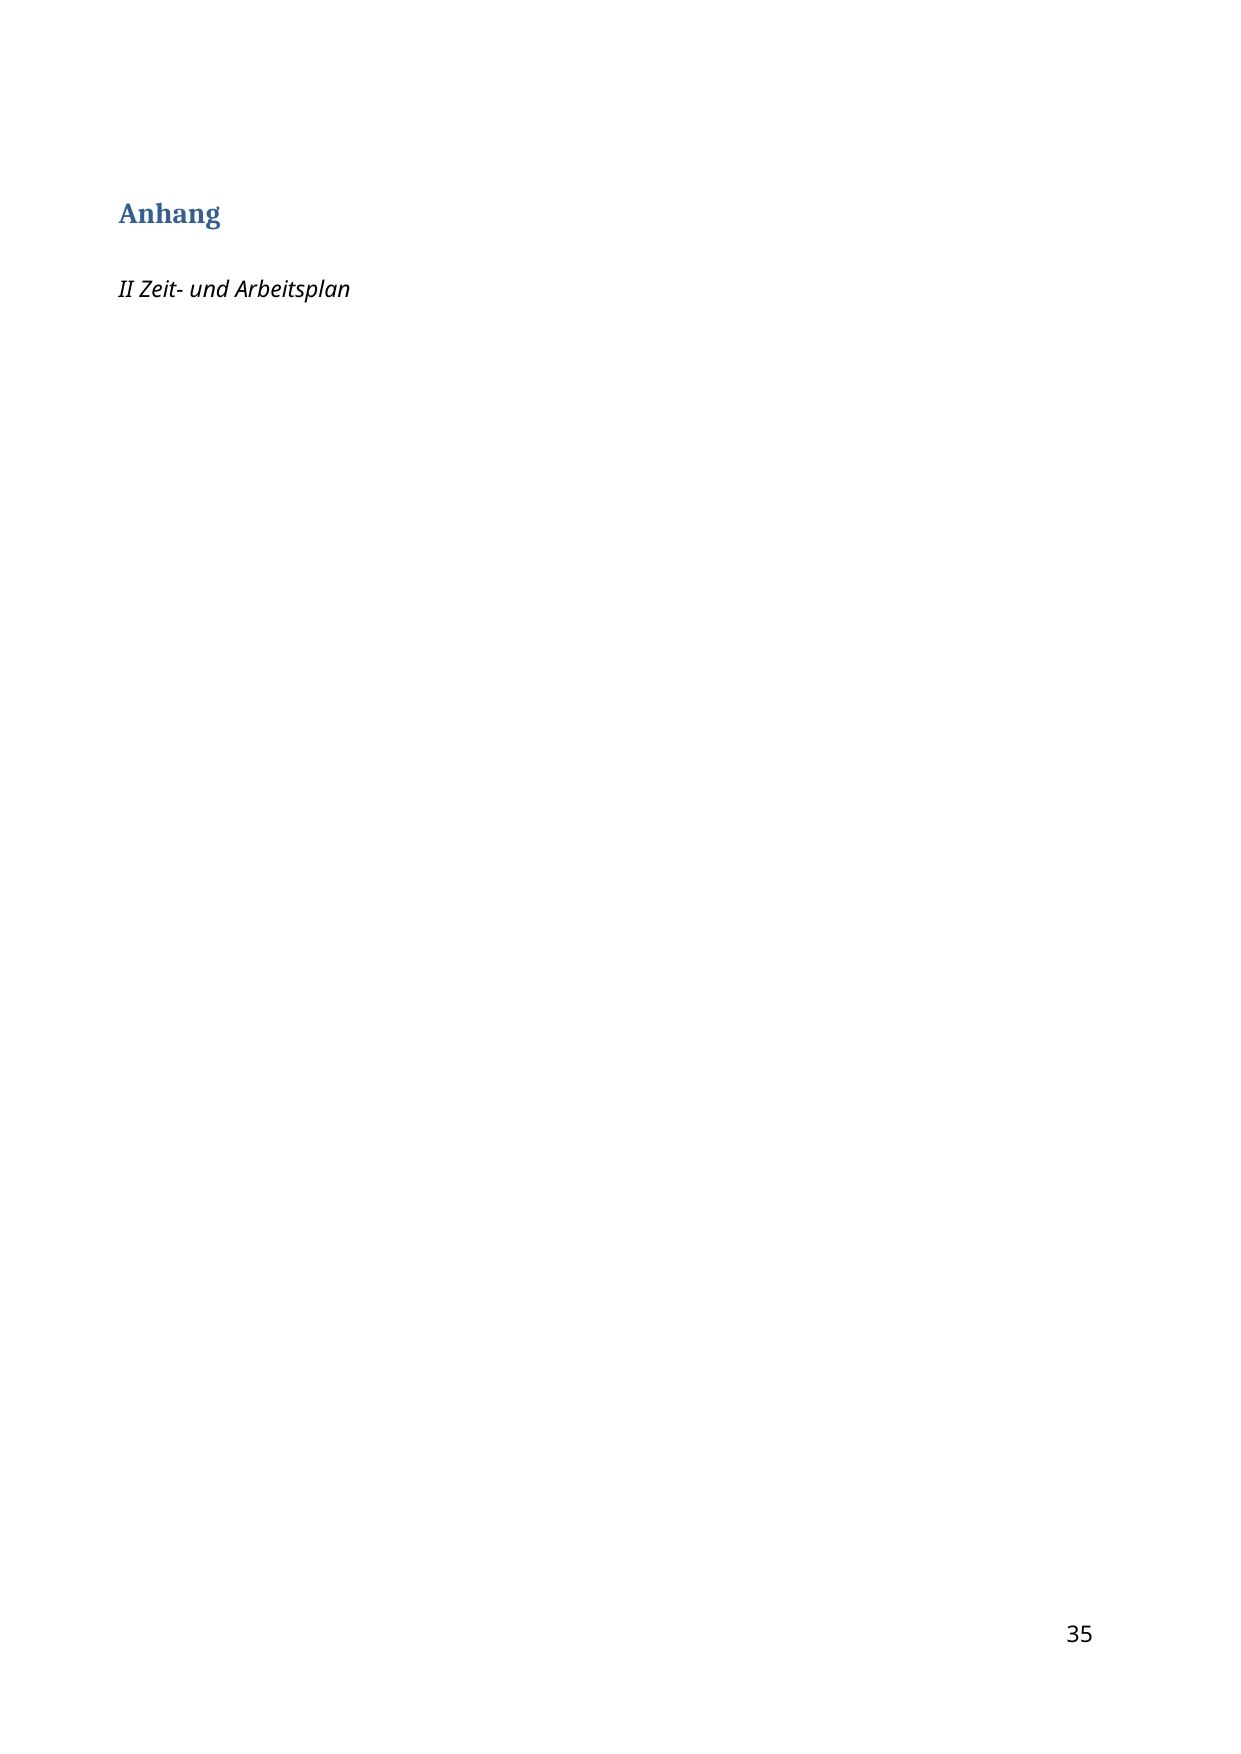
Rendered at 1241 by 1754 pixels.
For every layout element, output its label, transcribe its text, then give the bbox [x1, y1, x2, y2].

subtitle Anhang [118, 198, 1093, 231]
list II Zeit- und Arbeitsplan [118, 273, 1093, 304]
